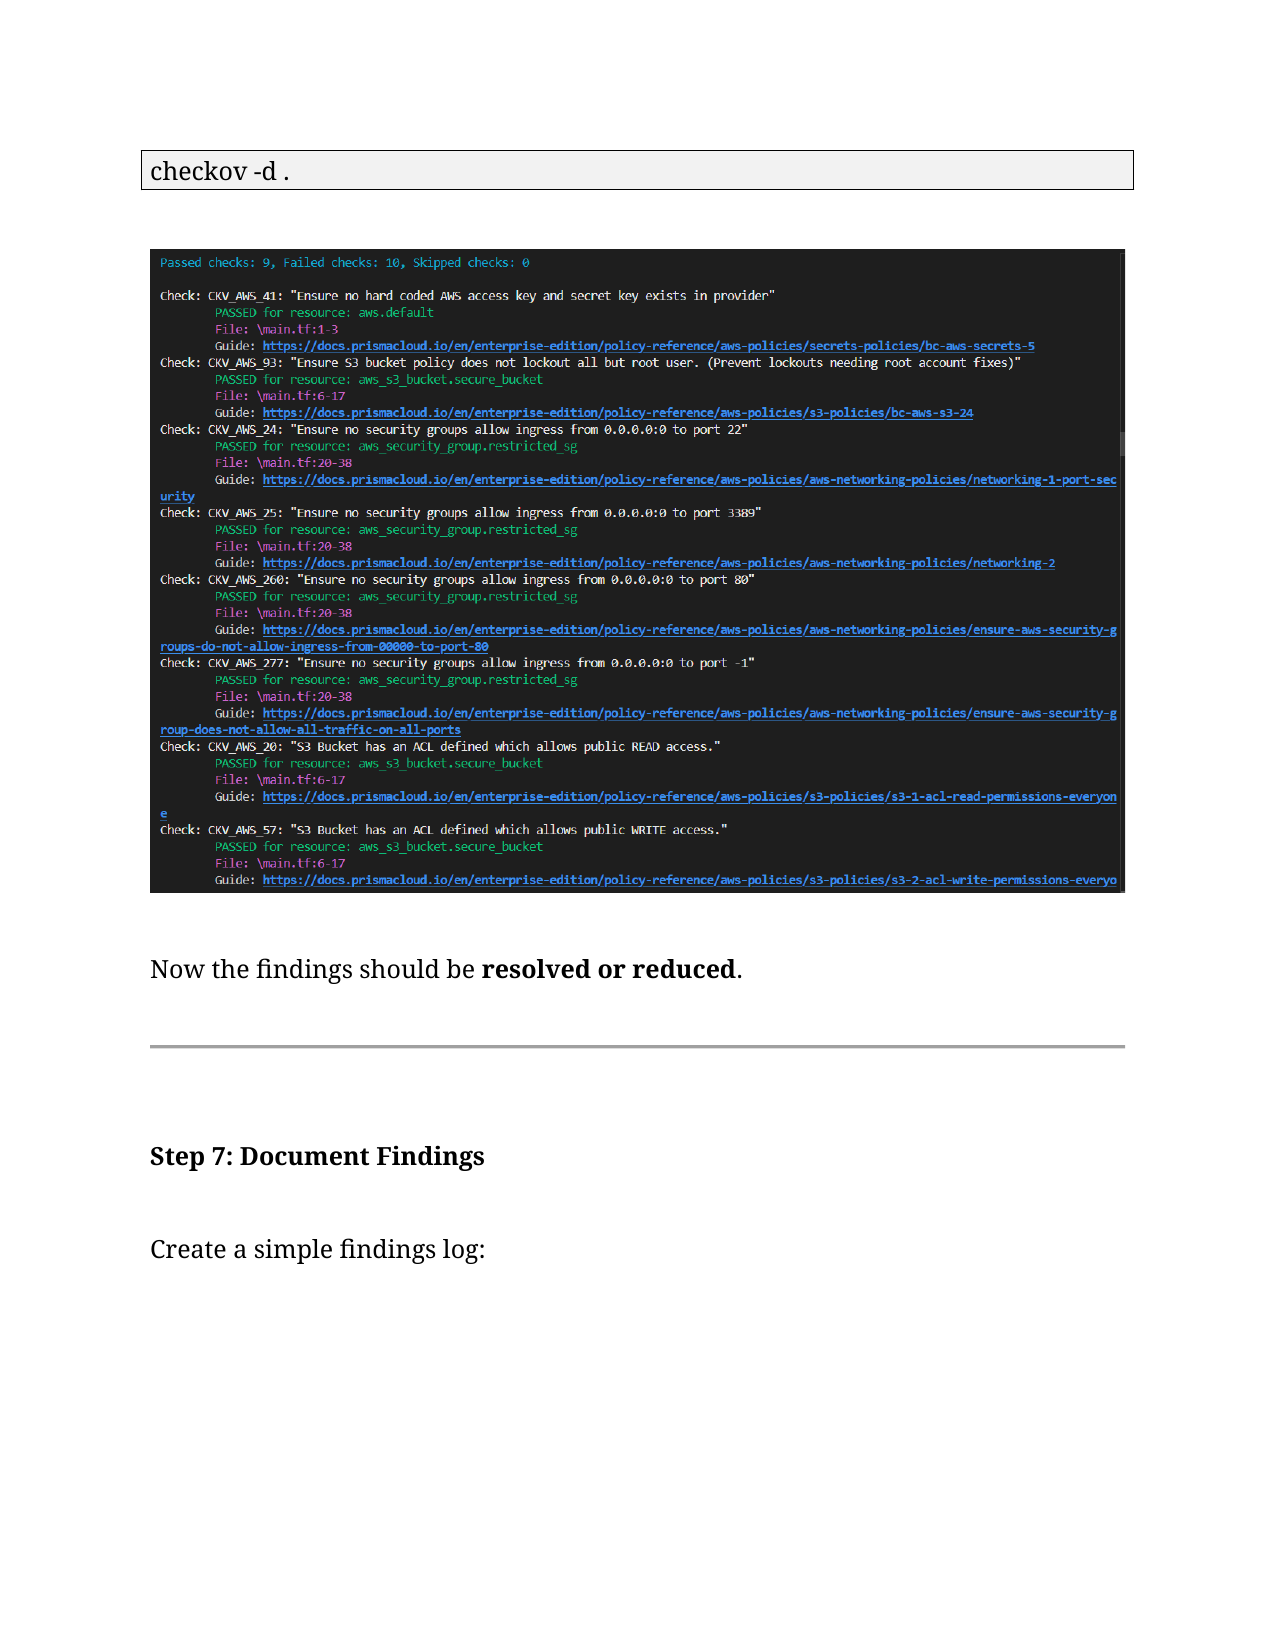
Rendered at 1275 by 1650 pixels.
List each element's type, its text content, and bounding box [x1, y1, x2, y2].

picture [150, 249, 1125, 893]
text checkov -d . [142, 151, 1133, 189]
text Now the findings should be resolved or reduced. [150, 952, 1125, 986]
text Step 7: Document Findings [150, 1138, 1125, 1172]
text Create a simple findings log: [150, 1231, 1125, 1266]
